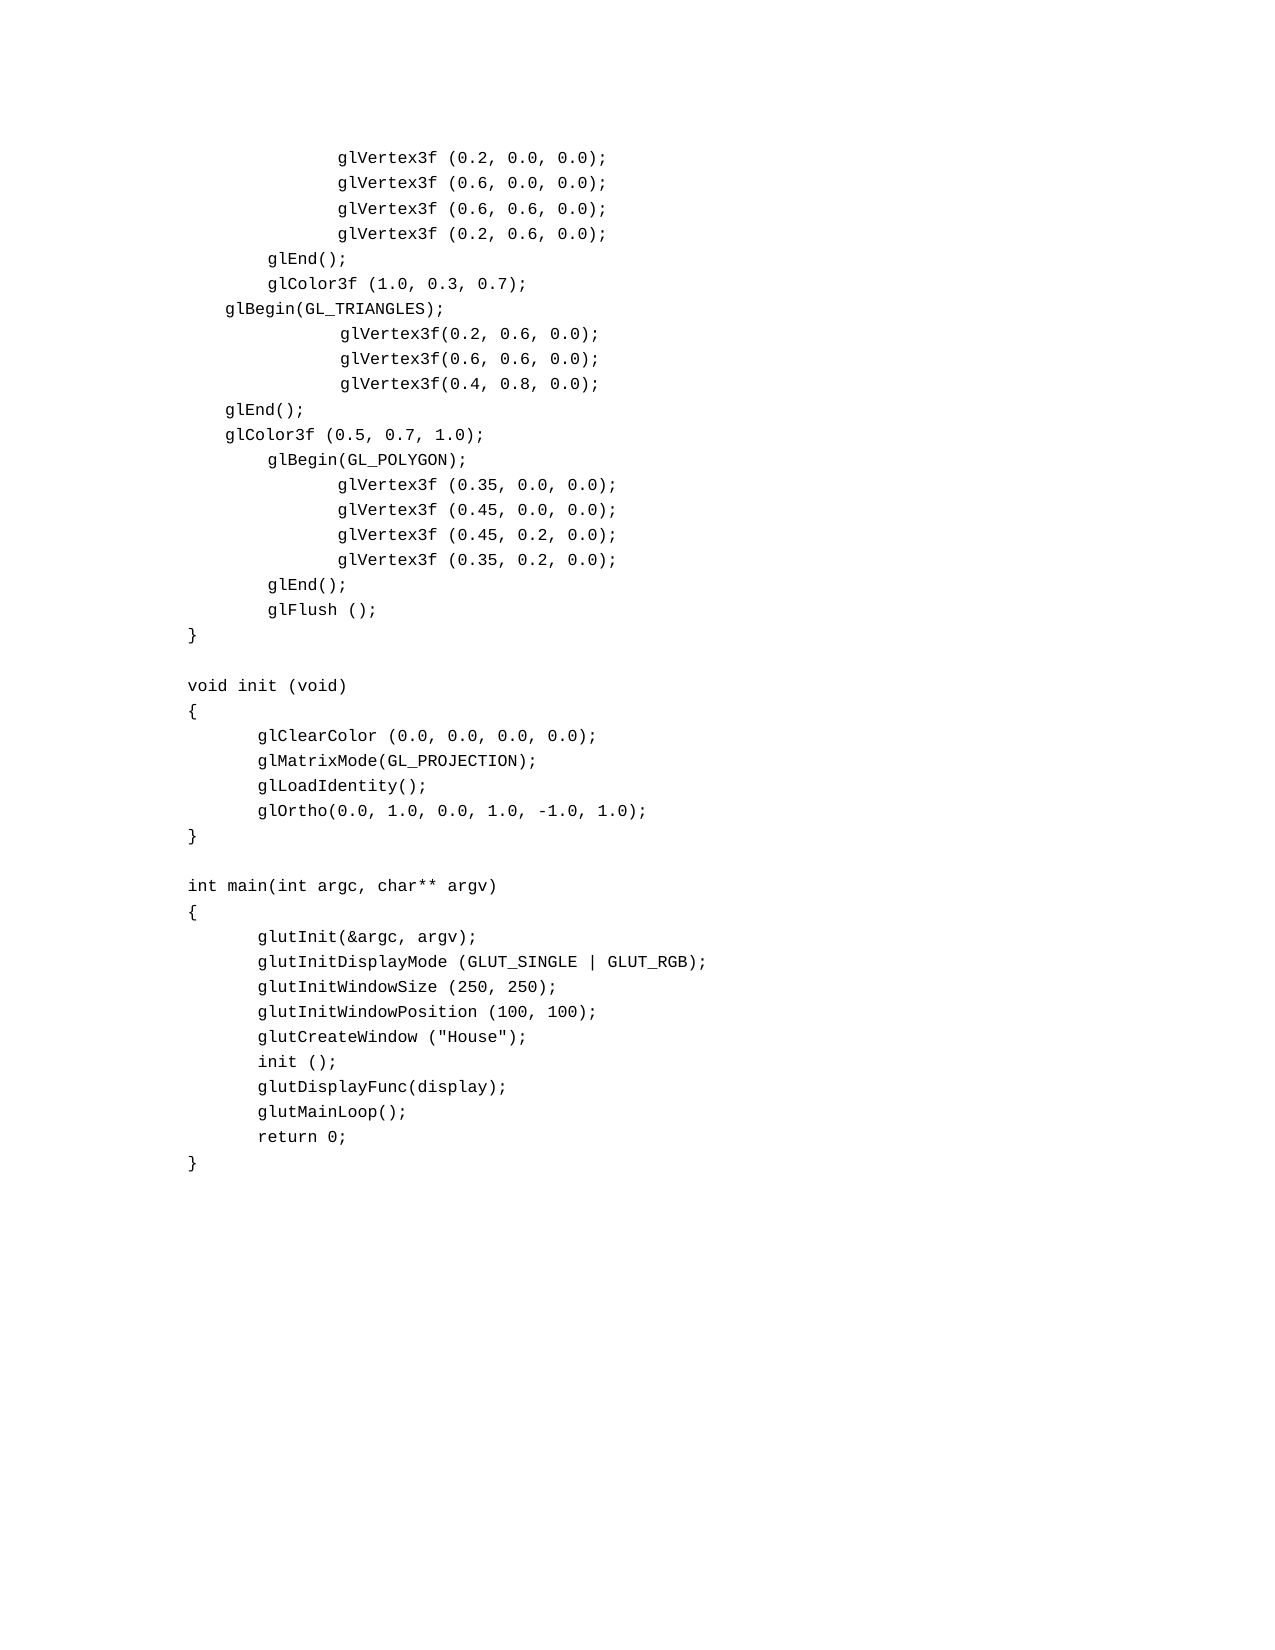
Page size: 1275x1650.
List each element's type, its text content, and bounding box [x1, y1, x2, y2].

text glVertex3f (0.6, 0.6, 0.0); [187, 200, 1125, 219]
text init (); [187, 1054, 1125, 1073]
text { [187, 702, 1125, 721]
text glEnd(); [187, 577, 1125, 596]
text glVertex3f(0.4, 0.8, 0.0); [187, 376, 1125, 395]
text glutCreateWindow ("House"); [187, 1029, 1125, 1047]
text } [187, 828, 1125, 847]
text glFlush (); [187, 602, 1125, 621]
text glutInitWindowSize (250, 250); [187, 978, 1125, 997]
text glEnd(); [187, 250, 1125, 269]
text glVertex3f (0.2, 0.6, 0.0); [187, 225, 1125, 244]
text glLoadIdentity(); [187, 778, 1125, 796]
text glVertex3f (0.2, 0.0, 0.0); [187, 150, 1125, 169]
text glutInitWindowPosition (100, 100); [187, 1003, 1125, 1022]
text glutInitDisplayMode (GLUT_SINGLE | GLUT_RGB); [187, 953, 1125, 972]
text glClearColor (0.0, 0.0, 0.0, 0.0); [187, 727, 1125, 746]
text glColor3f (0.5, 0.7, 1.0); [187, 426, 1125, 445]
text glVertex3f (0.35, 0.0, 0.0); [187, 476, 1125, 495]
text glMatrixMode(GL_PROJECTION); [187, 752, 1125, 771]
text int main(int argc, char** argv) [187, 878, 1125, 897]
text glutDisplayFunc(display); [187, 1079, 1125, 1098]
text glutMainLoop(); [187, 1104, 1125, 1123]
text } [187, 1154, 1125, 1173]
text glEnd(); [187, 401, 1125, 420]
text { [187, 903, 1125, 922]
text glBegin(GL_TRIANGLES); [187, 301, 1125, 319]
text glColor3f (1.0, 0.3, 0.7); [187, 276, 1125, 294]
text void init (void) [187, 677, 1125, 696]
text glVertex3f(0.6, 0.6, 0.0); [187, 351, 1125, 370]
text glVertex3f (0.6, 0.0, 0.0); [187, 175, 1125, 194]
text glBegin(GL_POLYGON); [187, 451, 1125, 470]
text glVertex3f (0.45, 0.2, 0.0); [187, 527, 1125, 545]
text glVertex3f (0.45, 0.0, 0.0); [187, 501, 1125, 520]
text return 0; [187, 1129, 1125, 1148]
text glutInit(&argc, argv); [187, 928, 1125, 947]
text glVertex3f (0.35, 0.2, 0.0); [187, 552, 1125, 571]
text } [187, 627, 1125, 646]
text glOrtho(0.0, 1.0, 0.0, 1.0, -1.0, 1.0); [187, 803, 1125, 822]
text glVertex3f(0.2, 0.6, 0.0); [187, 326, 1125, 344]
